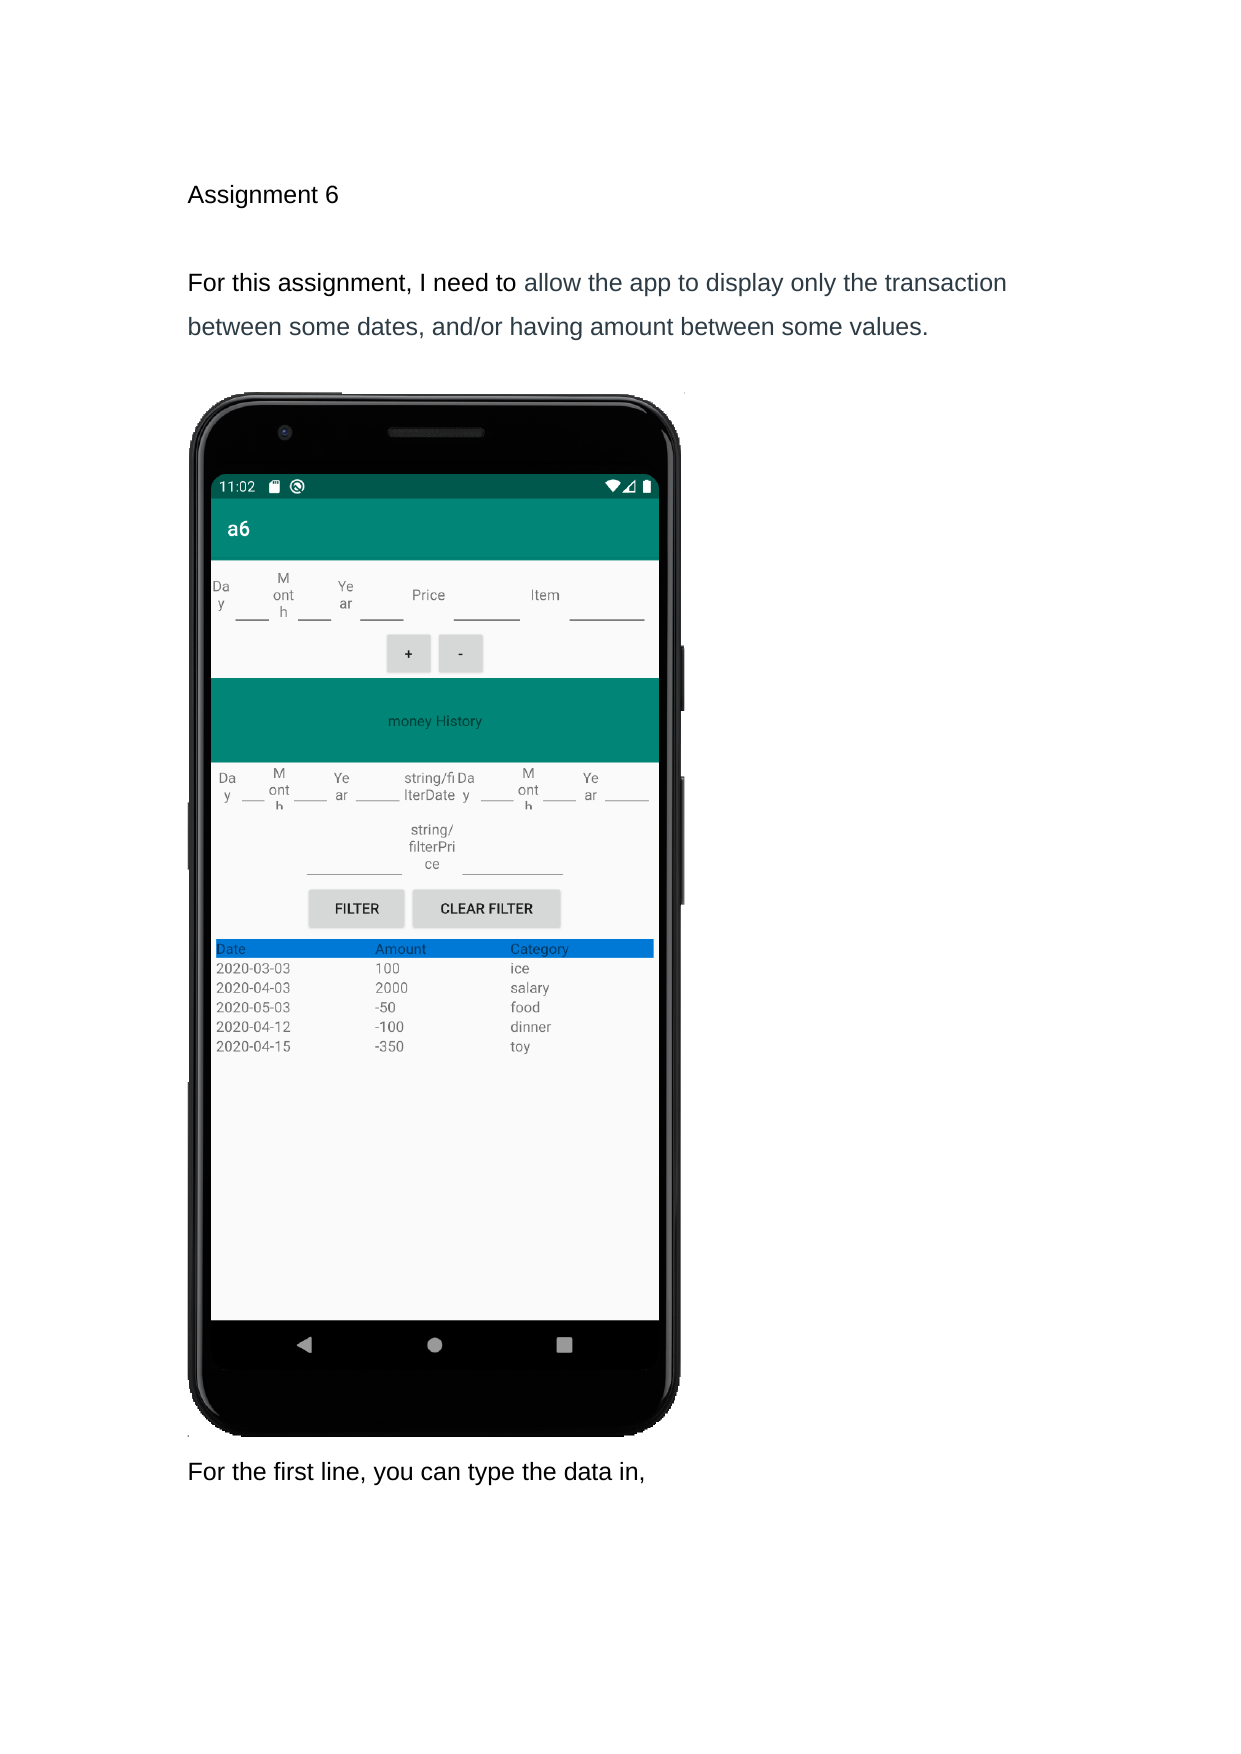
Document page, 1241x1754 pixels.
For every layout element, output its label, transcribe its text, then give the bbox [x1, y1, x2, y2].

picture [187, 392, 685, 1438]
text For this assignment, I need to allow the app to display only the transaction between some dates, and/or having amount between some values. [187, 260, 1053, 348]
text Assignment 6 [187, 172, 1053, 216]
text For the first line, you can type the data in, [187, 1450, 1053, 1494]
